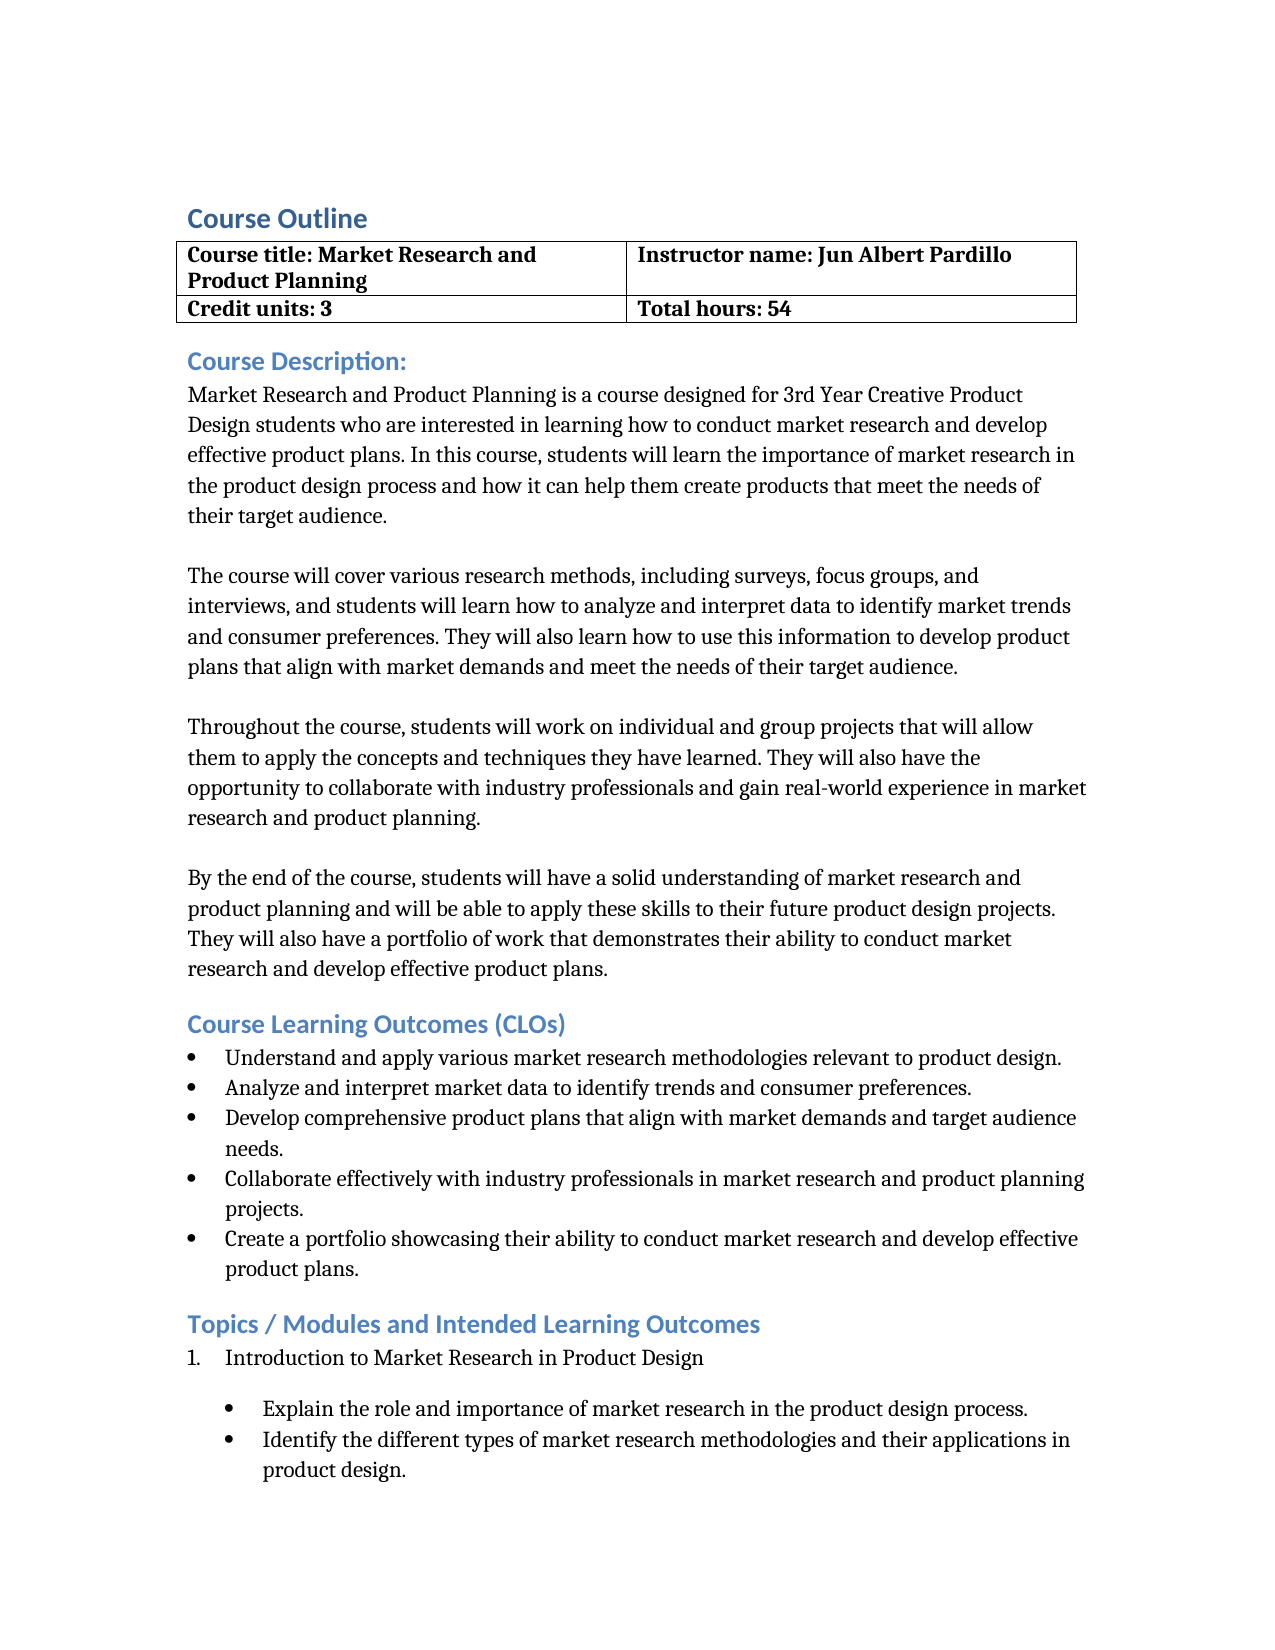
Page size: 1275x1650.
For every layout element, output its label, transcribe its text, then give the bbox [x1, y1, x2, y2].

table_cell Credit units: 3 [177, 296, 626, 322]
subtitle Course Description: [187, 344, 1087, 377]
list Create a portfolio showcasing their ability to conduct market research and develop effective product plans. [187, 1226, 1087, 1283]
subtitle Topics / Modules and Intended Learning Outcomes [187, 1307, 1087, 1340]
table_cell Total hours: 54 [627, 296, 1076, 322]
table_header Instructor name: Jun Albert Pardillo [627, 242, 1076, 295]
list Understand and apply various market research methodologies relevant to product design. [187, 1045, 1087, 1071]
list Identify the different types of market research methodologies and their applications in product design. [225, 1426, 1087, 1483]
table_header Course title: Market Research and Product Planning [177, 242, 626, 295]
list Explain the role and importance of market research in the product design process. [225, 1396, 1087, 1423]
subtitle Course Outline [187, 200, 1087, 236]
list Analyze and interpret market data to identify trends and consumer preferences. [187, 1075, 1087, 1101]
list Collaborate effectively with industry professionals in market research and product planning projects. [187, 1166, 1087, 1222]
list Develop comprehensive product plans that align with market demands and target audience needs. [187, 1105, 1087, 1162]
list Introduction to Market Research in Product Design [187, 1345, 1087, 1372]
subtitle Course Learning Outcomes (CLOs) [187, 1007, 1087, 1040]
text Market Research and Product Planning is a course designed for 3rd Year Creative Product Design students who are interested in learning how to conduct market research and develop effective product plans. In this course, students will learn the importance of market research in the product design process and how it can help them create products that meet the needs of their target audience. The course will cover various research methods, including surveys, focus groups, and interviews, and students will learn how to analyze and interpret data to identify market trends and consumer preferences. They will also learn how to use this information to develop product plans that align with market demands and meet the needs of their target audience. Throughout the course, students will work on individual and group projects that will allow them to apply the concepts and techniques they have learned. They will also have the opportunity to collaborate with industry professionals and gain real-world experience in market research and product planning. By the end of the course, students will have a solid understanding of market research and product planning and will be able to apply these skills to their future product design projects. They will also have a portfolio of work that demonstrates their ability to conduct market research and develop effective product plans. [187, 382, 1087, 982]
